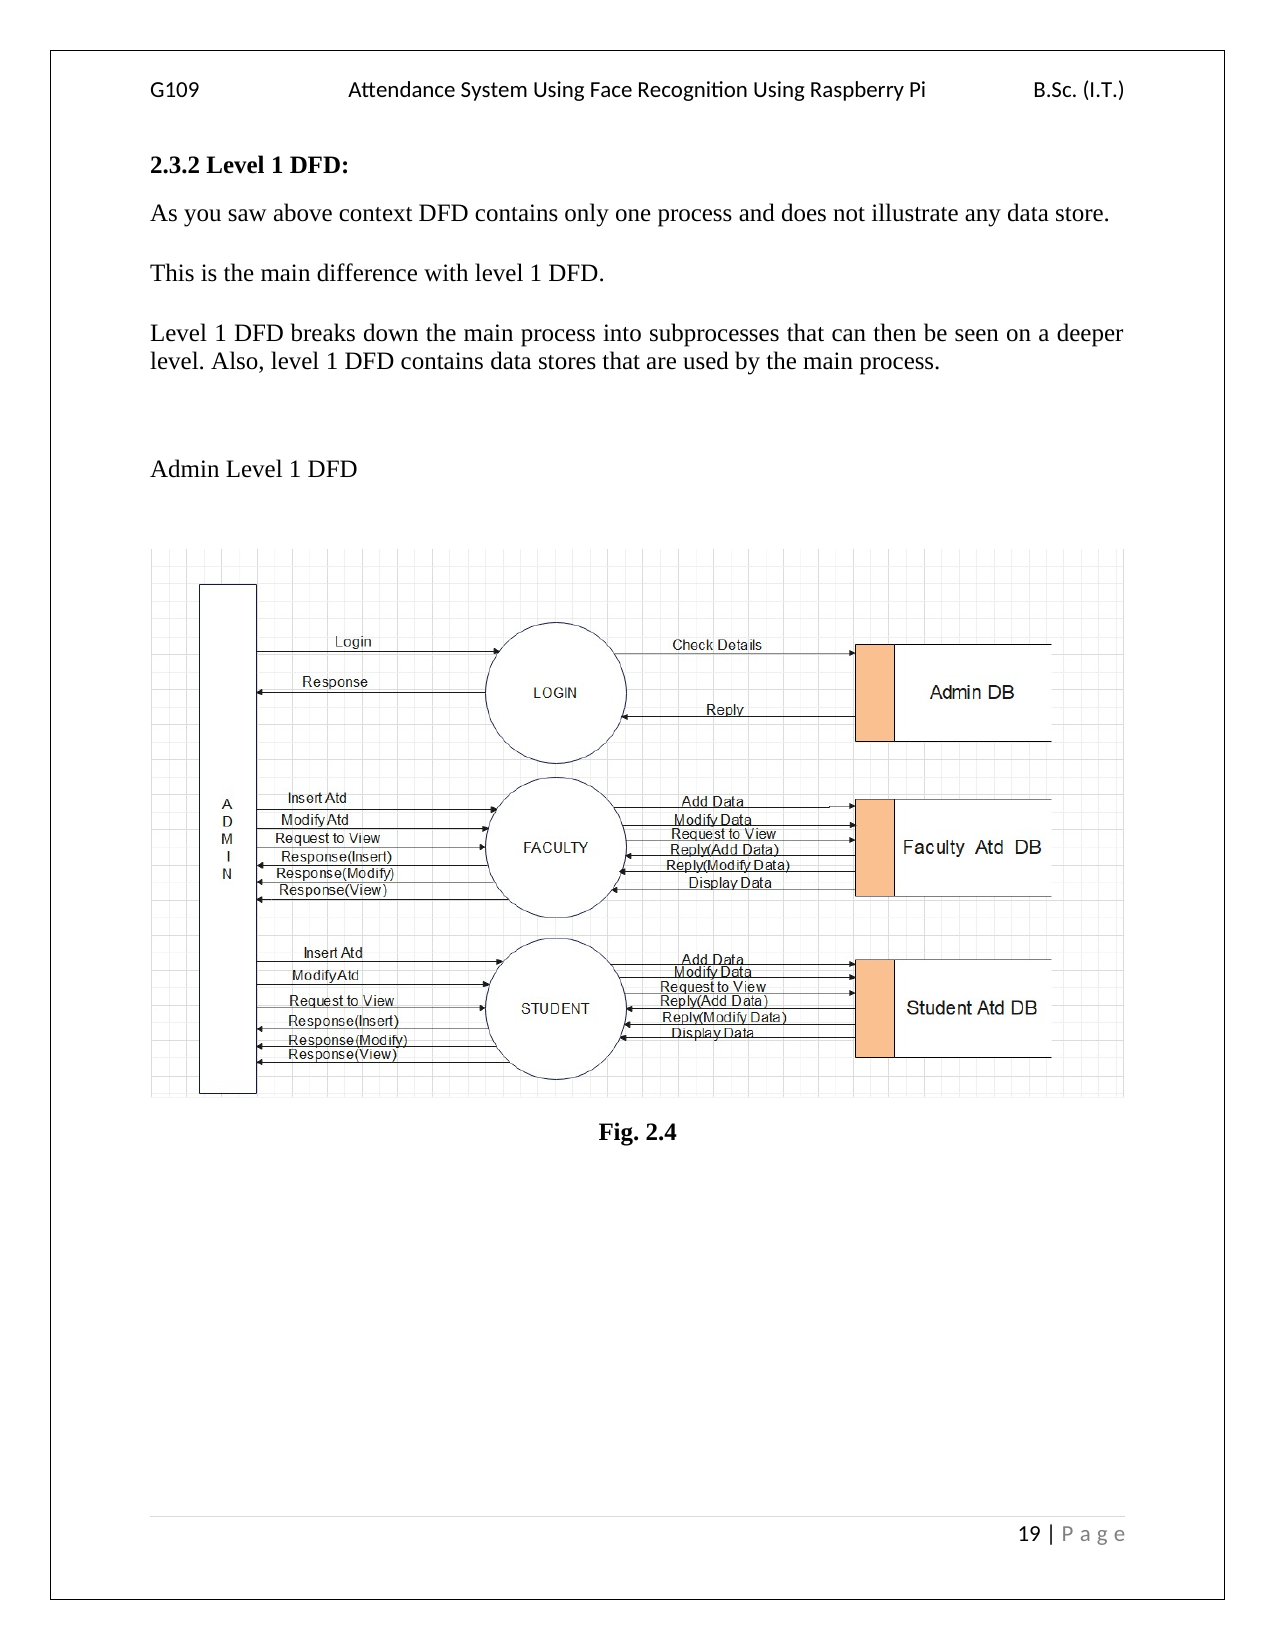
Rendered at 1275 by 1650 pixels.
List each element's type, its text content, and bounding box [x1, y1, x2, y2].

text Fig. 2.4 [150, 1117, 1125, 1145]
text This is the main difference with level 1 DFD. [150, 258, 1125, 286]
text 2.3.2 Level 1 DFD: [150, 150, 1125, 179]
text Admin Level 1 DFD [150, 454, 1125, 483]
text As you saw above context DFD contains only one process and does not illustrate any data store. [150, 198, 1125, 226]
picture [150, 549, 1125, 1098]
text Level 1 DFD breaks down the main process into subprocesses that can then be seen on a deeper level. Also, level 1 DFD contains data stores that are used by the main process. [150, 318, 1125, 375]
